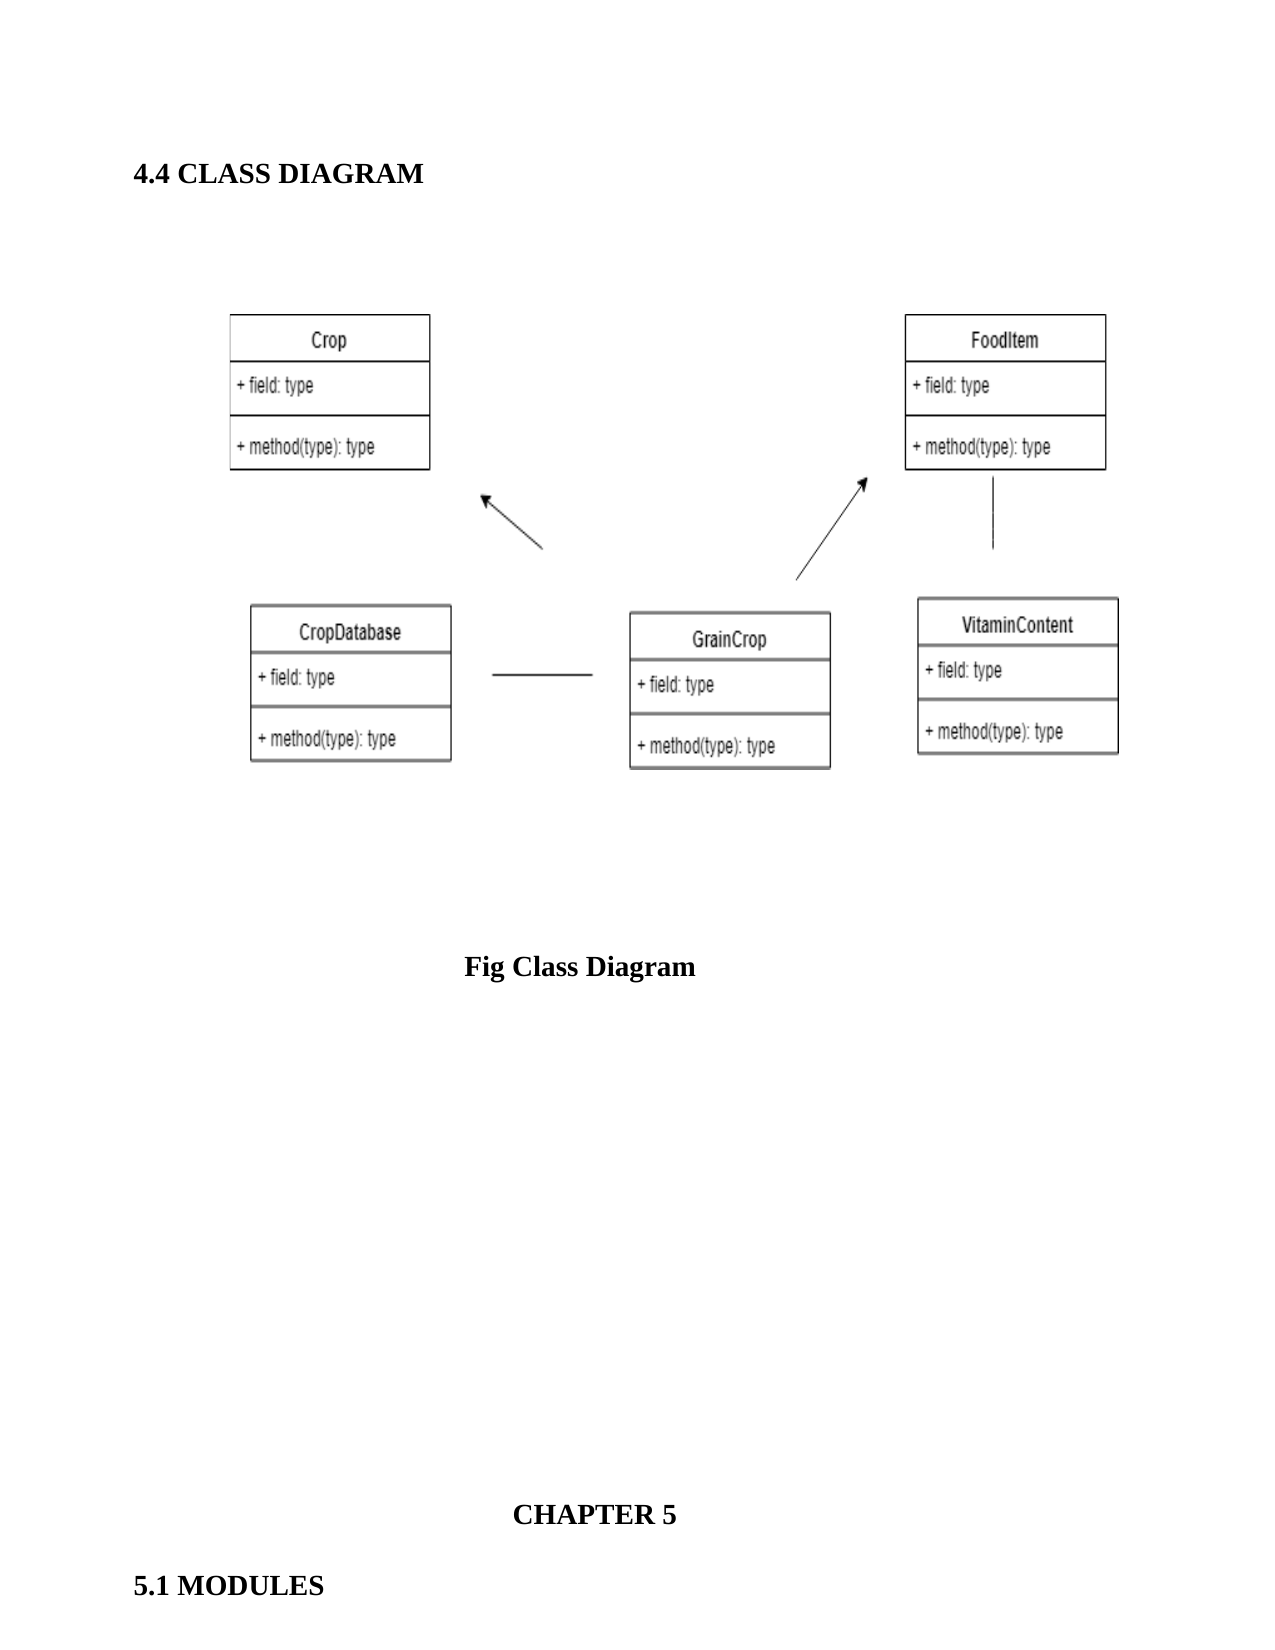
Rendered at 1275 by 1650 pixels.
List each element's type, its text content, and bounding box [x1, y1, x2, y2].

picture [229, 314, 1119, 770]
text 5.1 MODULES [133, 1568, 1154, 1602]
text Fig Class Diagram [133, 949, 1154, 982]
text CHAPTER 5 [133, 1497, 1154, 1531]
text 4.4 CLASS DIAGRAM [133, 156, 1154, 190]
